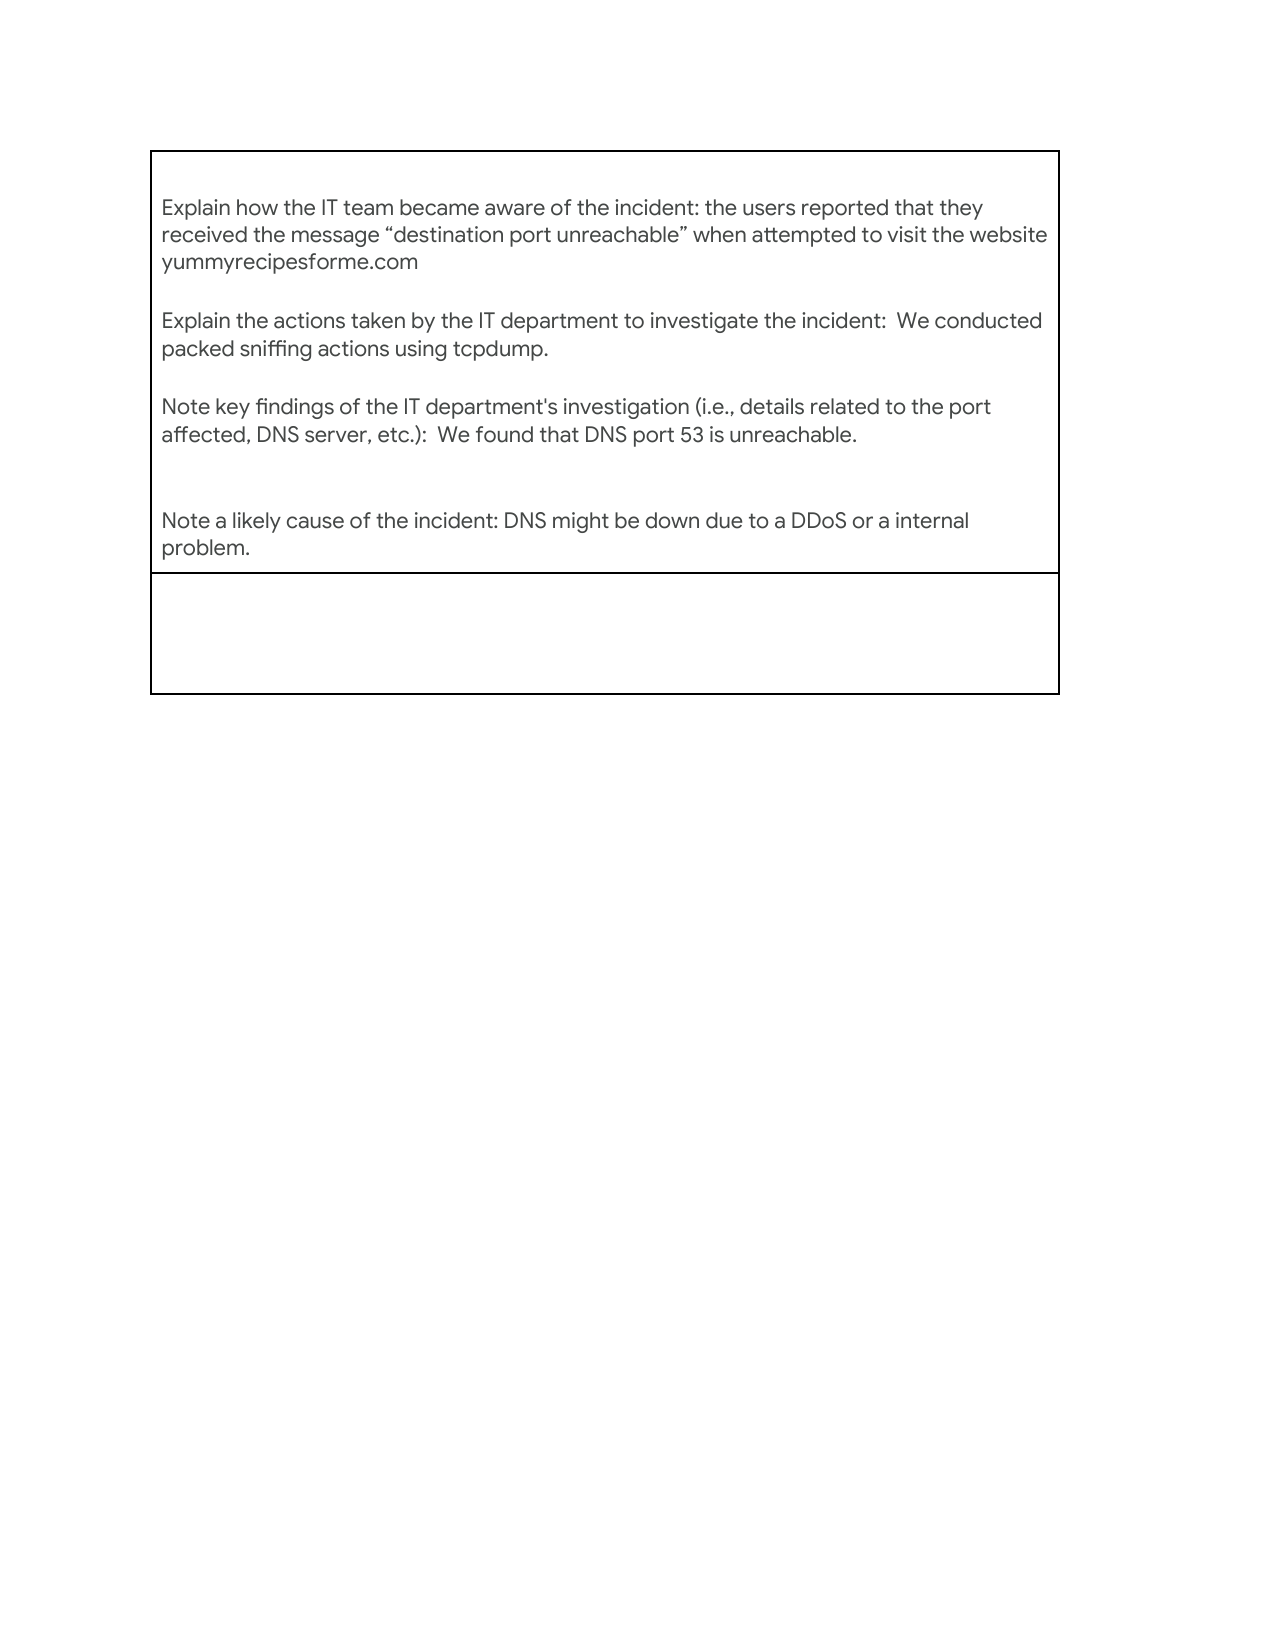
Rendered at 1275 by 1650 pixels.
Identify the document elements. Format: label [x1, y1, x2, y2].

table_cell [152, 152, 1058, 572]
table_cell [152, 574, 1058, 693]
